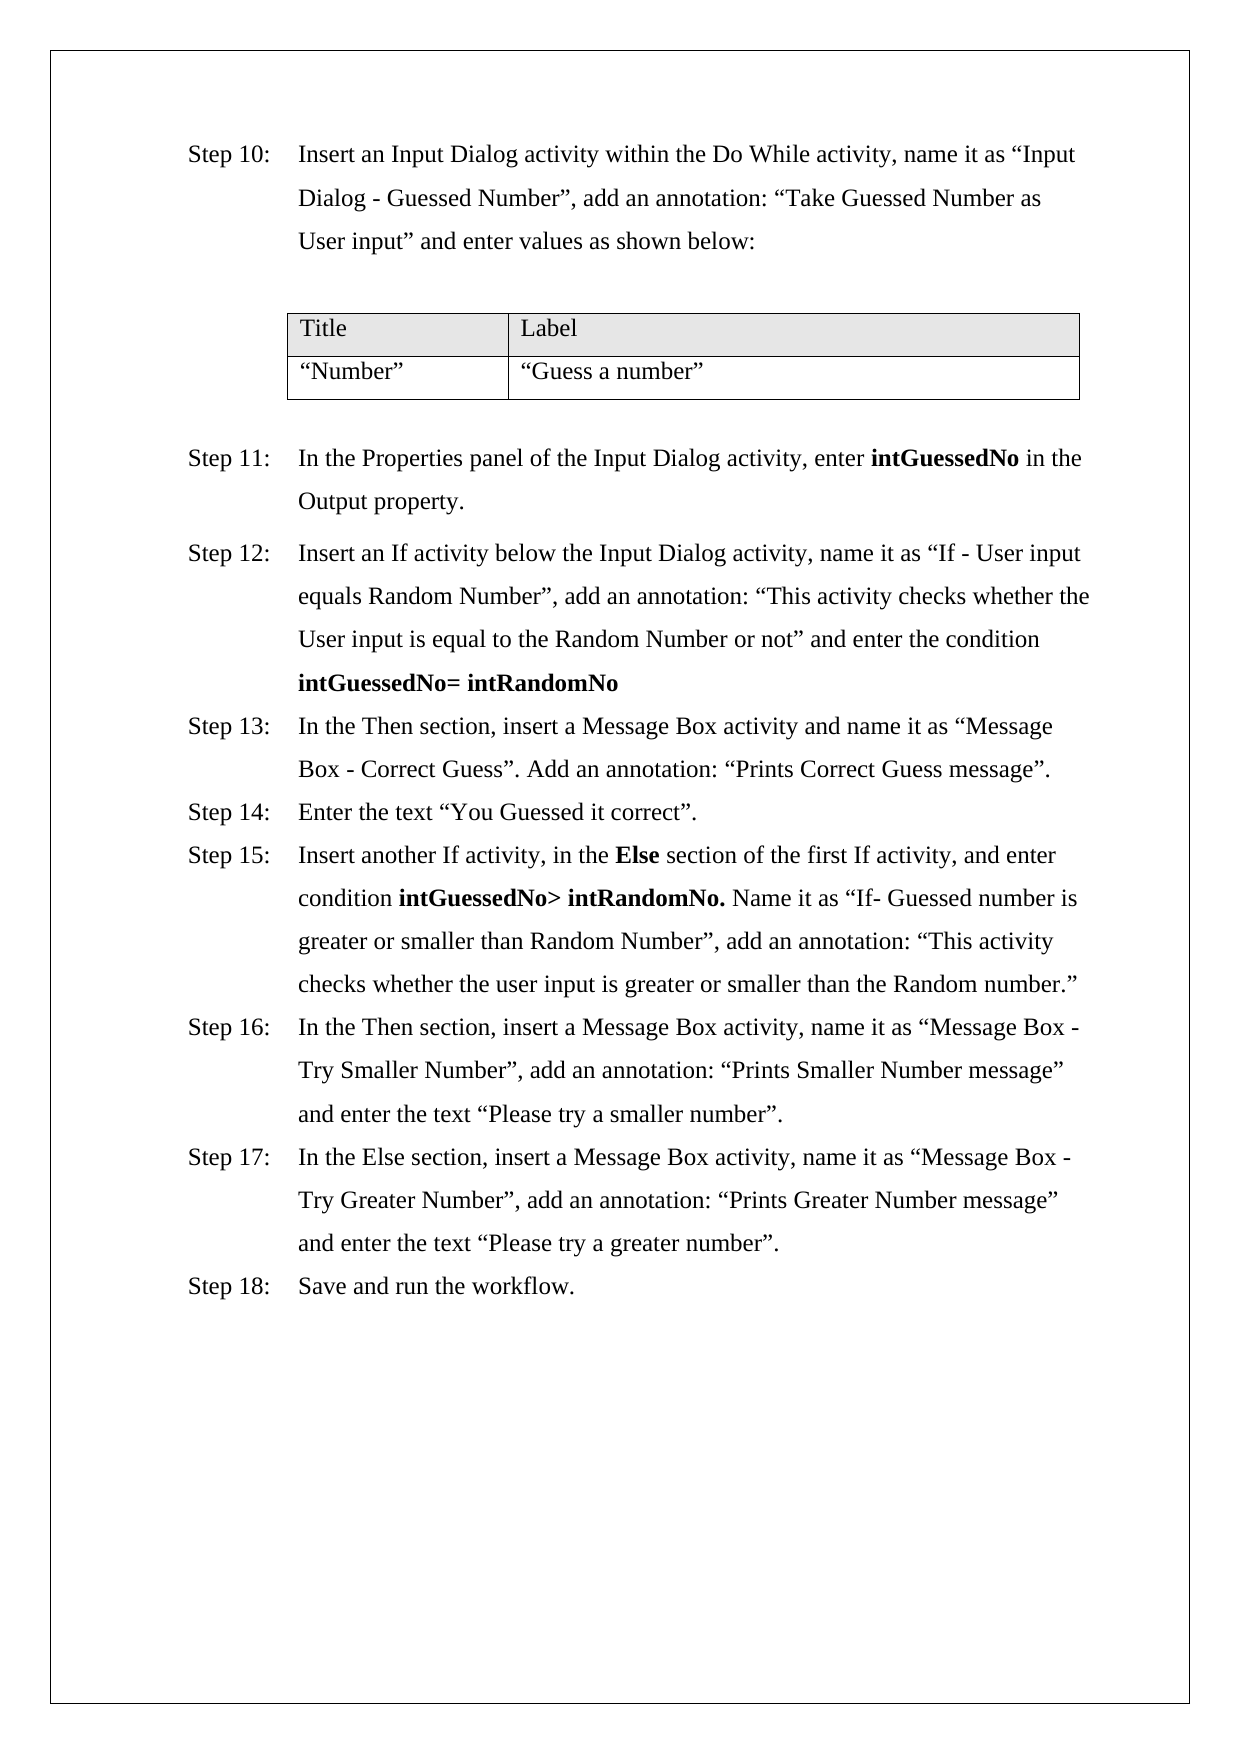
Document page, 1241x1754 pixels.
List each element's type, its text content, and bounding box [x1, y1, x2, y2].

table_header Label [509, 314, 1079, 356]
text Step 14: Enter the text “You Guessed it correct”. [188, 797, 1115, 826]
text Step 10: Insert an Input Dialog activity within the Do While activity, name it as “Input Dialog - Guessed Number”, add an annotation: “Take Guessed Number as User input” and enter values as shown below: [188, 139, 1076, 254]
table_cell “Guess a number” [509, 357, 1079, 399]
text Step 16: In the Then section, insert a Message Box activity, name it as “Message Box - Try Smaller Number”, add an annotation: “Prints Smaller Number message” and enter the text “Please try a smaller number”. [188, 1012, 1080, 1127]
table_header Title [288, 314, 508, 356]
text Step 11: In the Properties panel of the Input Dialog activity, enter intGuessedNo in the Output property. [188, 443, 1087, 514]
text Step 12: Insert an If activity below the Input Dialog activity, name it as “If - User input equals Random Number”, add an annotation: “This activity checks whether the User input is equal to the Random Number or not” and enter the condition intGuessedNo= intRandomNo [188, 538, 1090, 696]
text Step 13: In the Then section, insert a Message Box activity and name it as “Message Box - Correct Guess”. Add an annotation: “Prints Correct Guess message”. [188, 711, 1054, 783]
text Step 15: Insert another If activity, in the Else section of the first If activity, and enter condition intGuessedNo> intRandomNo. Name it as “If- Guessed number is greater or smaller than Random Number”, add an annotation: “This activity checks whether the user input is greater or smaller than the Random number.” [188, 840, 1084, 998]
text Step 17: In the Else section, insert a Message Box activity, name it as “Message Box - Try Greater Number”, add an annotation: “Prints Greater Number message” and enter the text “Please try a greater number”. [188, 1142, 1072, 1257]
text Step 18: Save and run the workflow. [188, 1271, 1115, 1300]
table_cell “Number” [288, 357, 508, 399]
